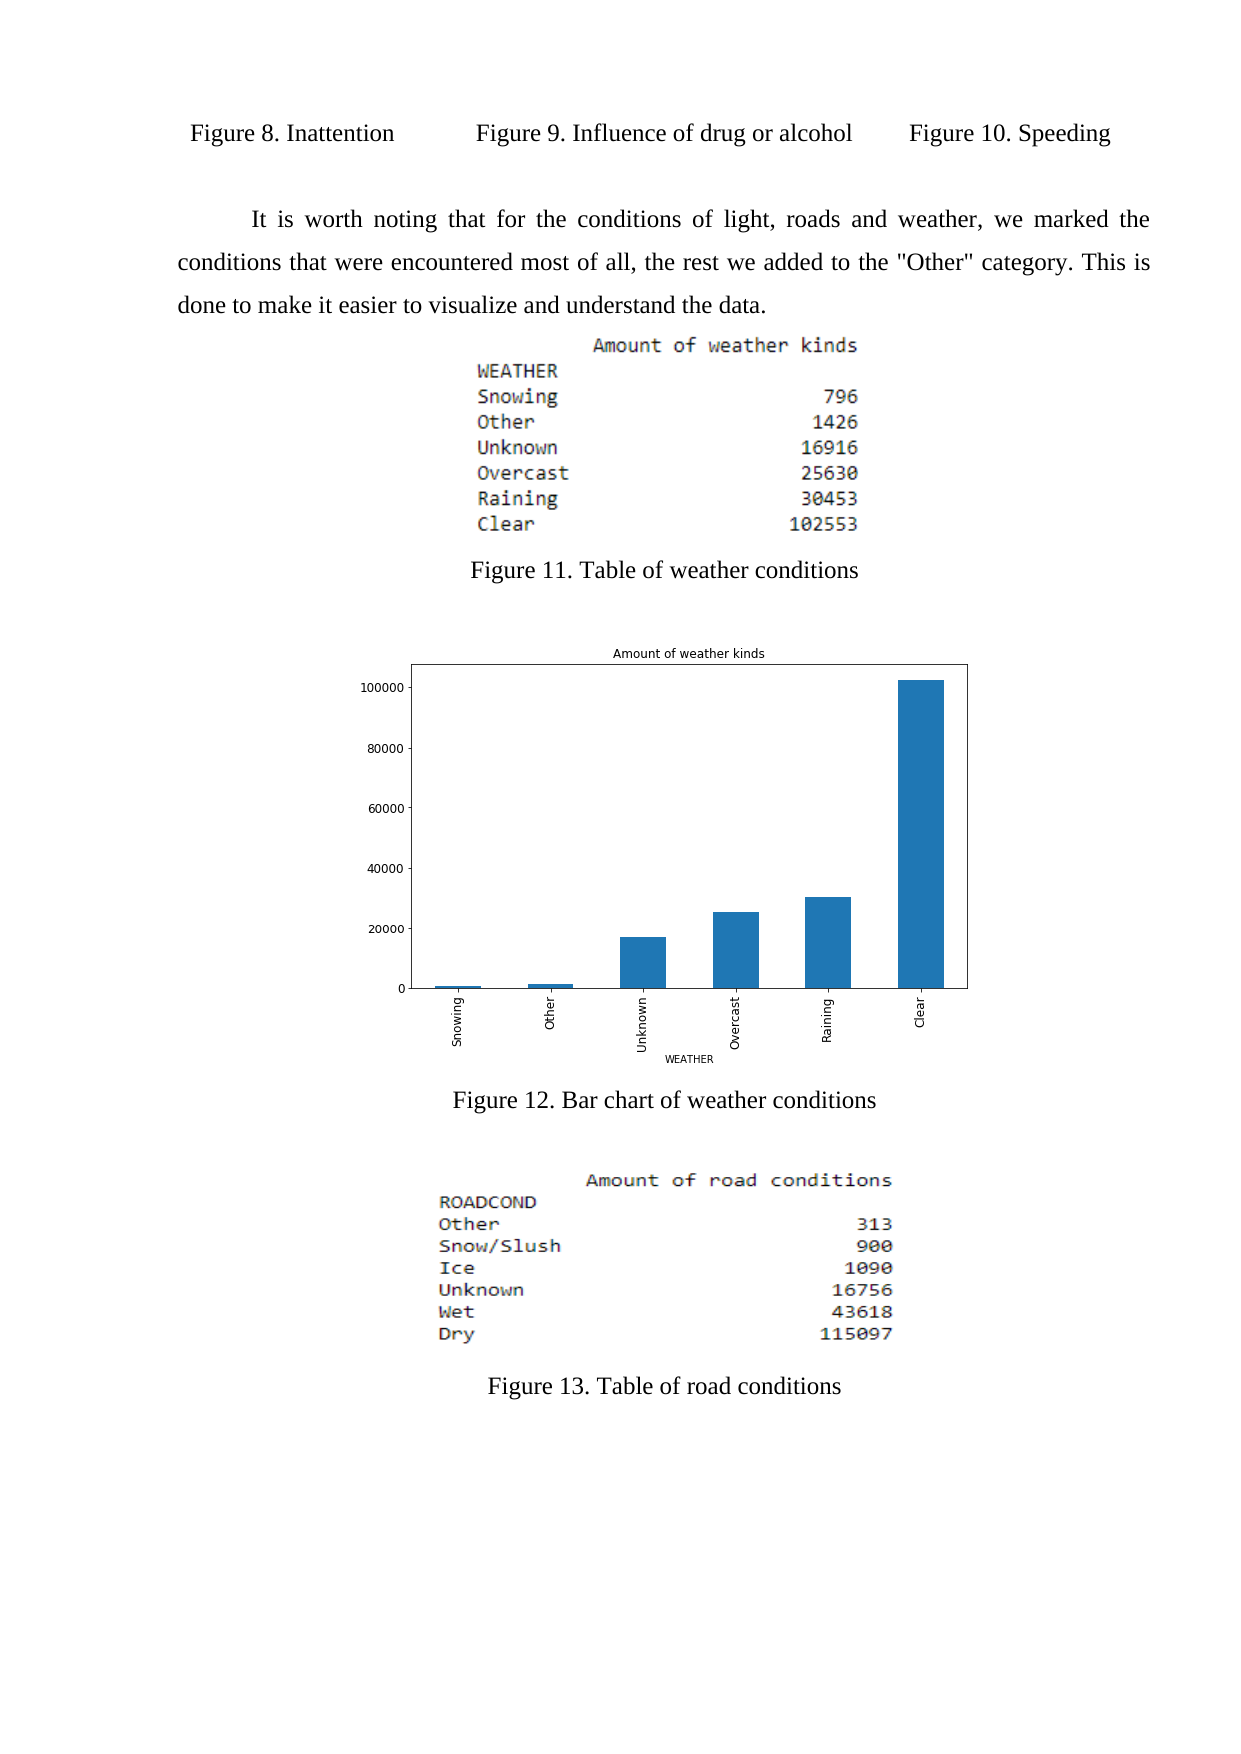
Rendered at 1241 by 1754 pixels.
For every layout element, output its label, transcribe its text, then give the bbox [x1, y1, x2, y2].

picture [452, 333, 877, 542]
text Figure 13. Table of road conditions [177, 1371, 1152, 1400]
text Figure 8. Inattention Figure 9. Influence of drug or alcohol Figure 10. Speeding [177, 118, 1152, 147]
text Figure 11. Table of weather conditions [177, 556, 1152, 584]
picture [352, 641, 977, 1071]
picture [416, 1171, 913, 1358]
text Figure 12. Bar chart of weather conditions [177, 1085, 1152, 1114]
text It is worth noting that for the conditions of light, roads and weather, we marked the conditions that were encountered most of all, the rest we added to the "Other" category. This is done to make it easier to visualize and understand the data. [177, 204, 1152, 319]
